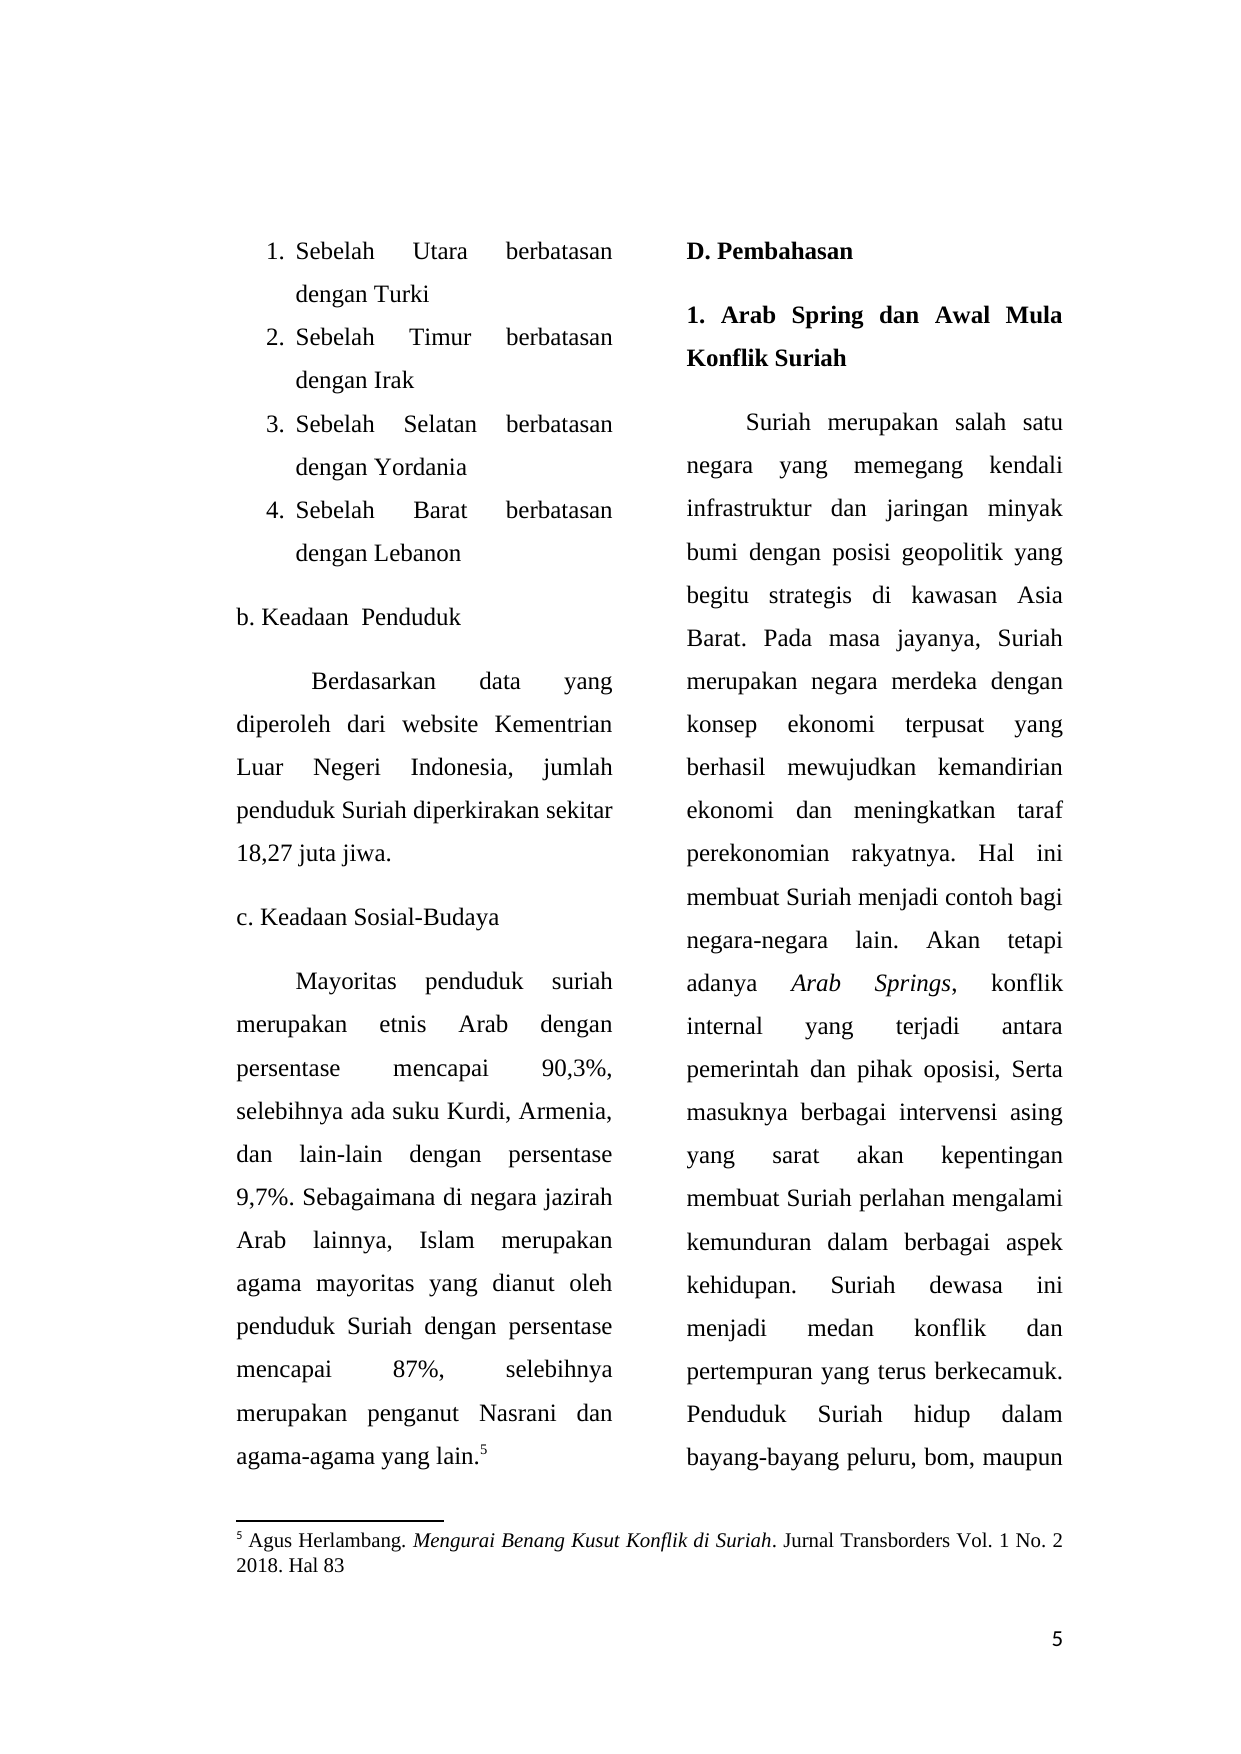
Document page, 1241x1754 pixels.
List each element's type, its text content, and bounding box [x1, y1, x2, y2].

list Sebelah Timur berbatasan dengan Irak [266, 322, 613, 394]
text Berdasarkan data yang diperoleh dari website Kementrian Luar Negeri Indonesia, jumlah penduduk Suriah diperkirakan sekitar 18,27 juta jiwa. [236, 666, 613, 867]
text b. Keadaan Penduduk [236, 602, 613, 631]
list Sebelah Barat berbatasan dengan Lebanon [266, 495, 613, 567]
text 1. Arab Spring dan Awal Mula Konflik Suriah [686, 300, 1063, 372]
text D. Pembahasan [686, 236, 1063, 265]
list Sebelah Utara berbatasan dengan Turki [266, 236, 613, 308]
list Sebelah Selatan berbatasan dengan Yordania [266, 409, 613, 481]
text Mayoritas penduduk suriah merupakan etnis Arab dengan persentase mencapai 90,3%, selebihnya ada suku Kurdi, Armenia, dan lain-lain dengan persentase 9,7%. Sebagaimana di negara jazirah Arab lainnya, Islam merupakan agama mayoritas yang dianut oleh penduduk Suriah dengan persentase mencapai 87%, selebihnya merupakan penganut Nasrani dan agama-agama yang lain. [236, 966, 613, 1469]
text c. Keadaan Sosial-Budaya [236, 902, 613, 931]
